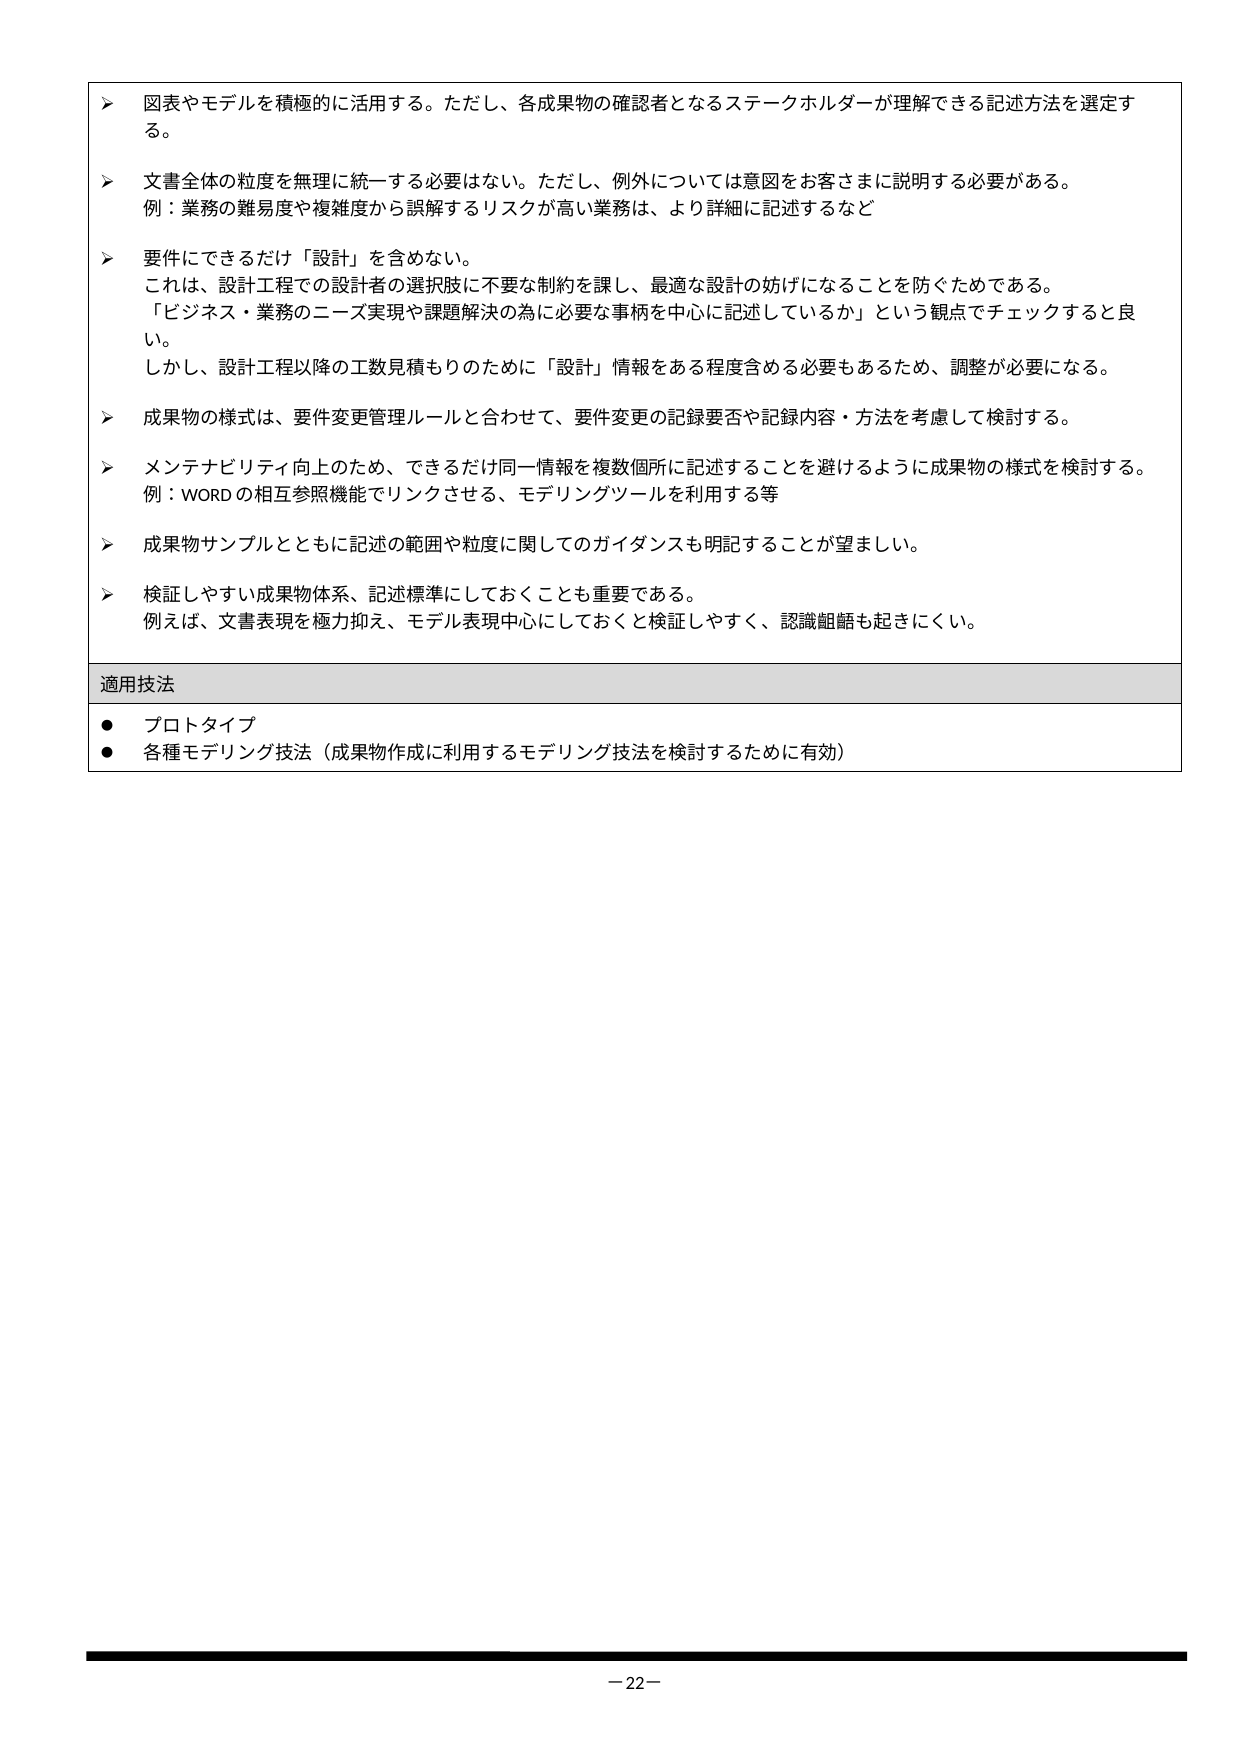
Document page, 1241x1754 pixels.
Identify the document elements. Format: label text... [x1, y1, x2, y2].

table_cell プロトタイプ 各種モデリング技法（成果物作成に利用するモデリング技法を検討するために有効） [89, 704, 1181, 771]
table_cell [89, 83, 1181, 663]
table_cell 適用技法 [89, 664, 1181, 703]
